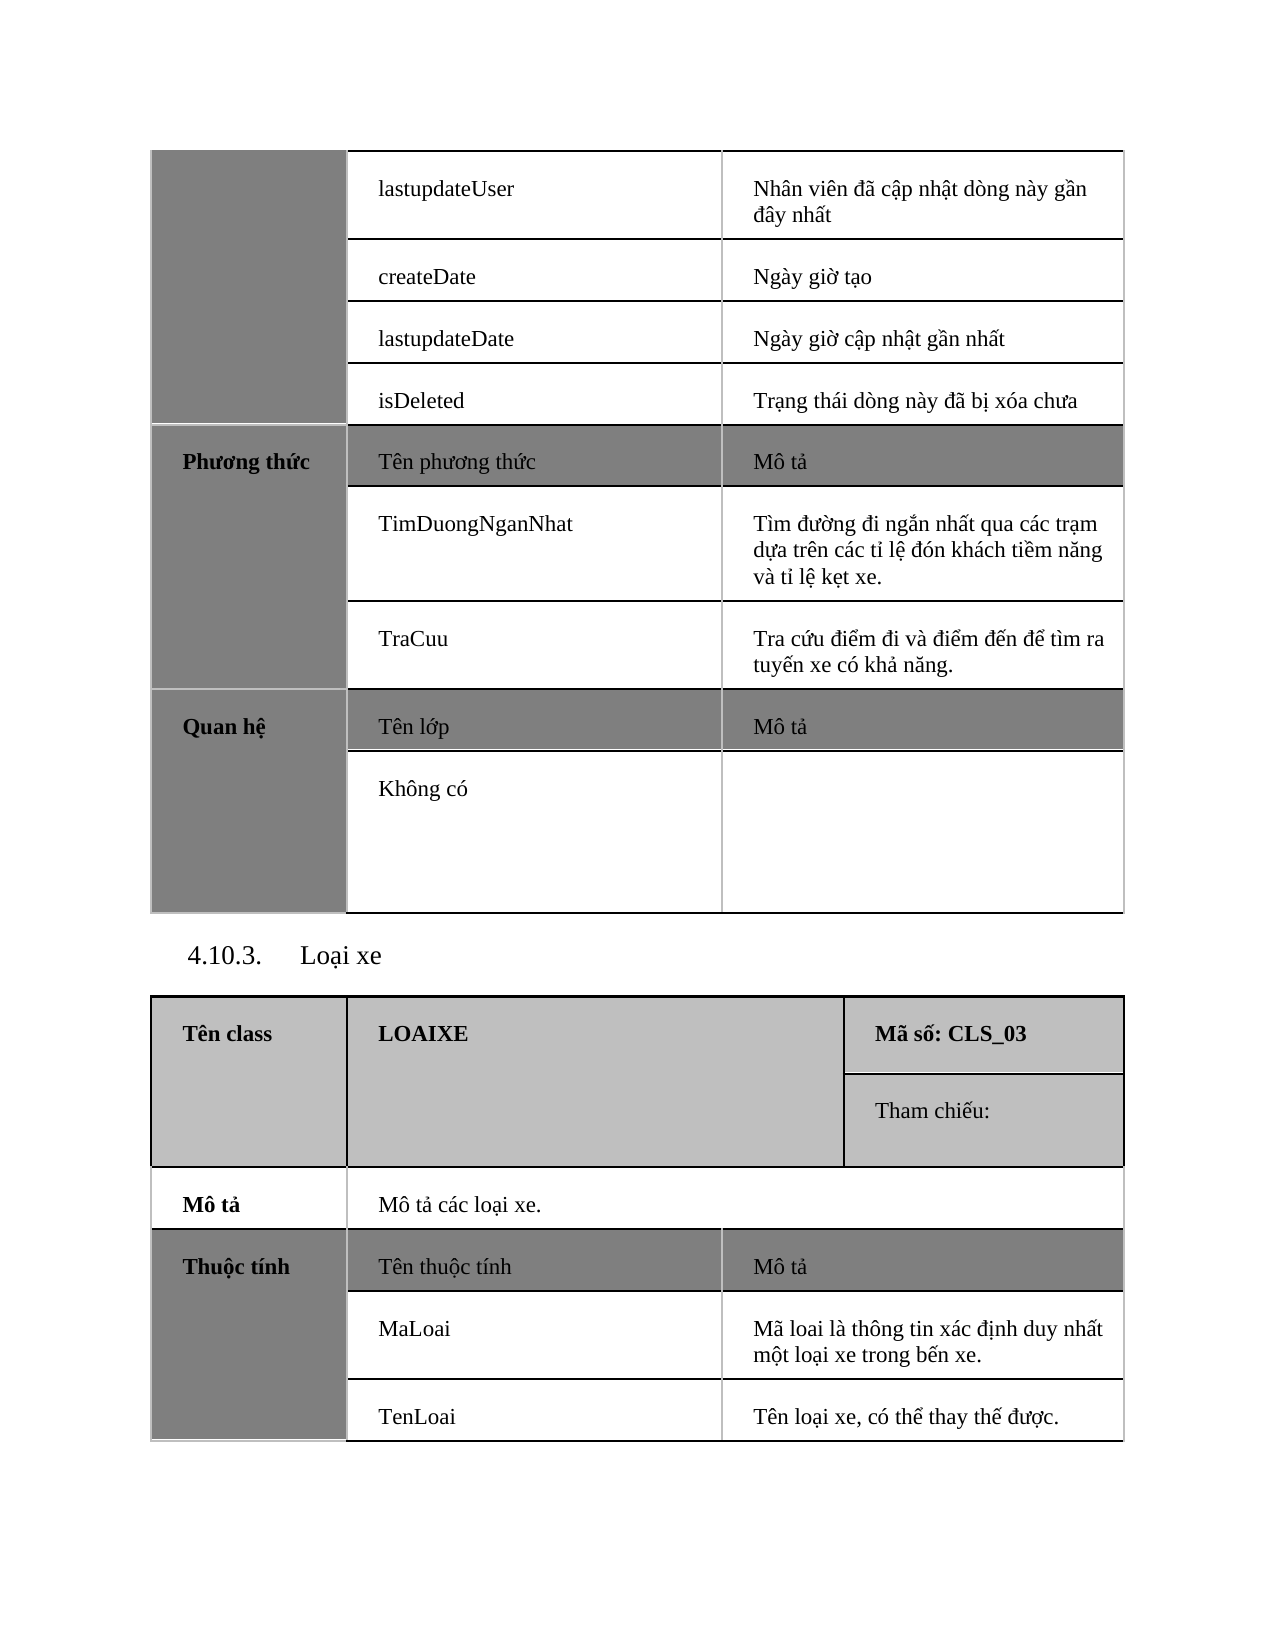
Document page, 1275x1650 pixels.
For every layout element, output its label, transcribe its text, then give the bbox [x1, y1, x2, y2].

table_cell Tên phương thức [348, 426, 721, 485]
table_cell Mã loai là thông tin xác định duy nhất một loại xe trong bến xe. [723, 1292, 1123, 1378]
table_header Tên class [152, 998, 346, 1166]
table_cell createDate [348, 240, 721, 300]
table_cell isDeleted [348, 364, 721, 423]
table_cell Không có [348, 752, 721, 912]
table_cell Tra cứu điểm đi và điểm đến để tìm ra tuyến xe có khả năng. [723, 602, 1123, 688]
table_cell MaLoai [348, 1292, 721, 1378]
list Loại xe [187, 939, 1125, 970]
table_cell Mô tả [723, 690, 1123, 749]
table_cell lastupdateUser [348, 152, 721, 238]
table_cell Tên loại xe, có thể thay thế được. [723, 1380, 1123, 1439]
table_cell Ngày giờ cập nhật gần nhất [723, 302, 1123, 362]
table_cell Thuộc tính [152, 1230, 346, 1439]
table_cell Tìm đường đi ngắn nhất qua các trạm dựa trên các tỉ lệ đón khách tiềm năng và tỉ lệ kẹt xe. [723, 487, 1123, 600]
table_cell [723, 752, 1123, 912]
table_cell Nhân viên đã cập nhật dòng này gần đây nhất [723, 152, 1123, 238]
table_header LOAIXE [348, 998, 843, 1166]
table_cell Mô tả các loại xe. [348, 1168, 1123, 1228]
table_cell Tên lớp [348, 690, 721, 749]
table_cell lastupdateDate [348, 302, 721, 362]
table_cell Phương thức [152, 426, 346, 688]
table_cell TenLoai [348, 1380, 721, 1439]
table_cell Ngày giờ tạo [723, 240, 1123, 300]
table_cell Mô tả [152, 1168, 346, 1228]
table_cell Quan hệ [152, 690, 346, 912]
table_cell Mô tả [723, 1230, 1123, 1290]
table_cell TimDuongNganNhat [348, 487, 721, 600]
table_cell TraCuu [348, 602, 721, 688]
table_cell Trạng thái dòng này đã bị xóa chưa [723, 364, 1123, 423]
table_cell Tham chiếu: [845, 1075, 1123, 1166]
table_header Mã số: CLS_03 [845, 998, 1123, 1072]
table_cell Mô tả [723, 426, 1123, 485]
table_cell Tên thuộc tính [348, 1230, 721, 1290]
